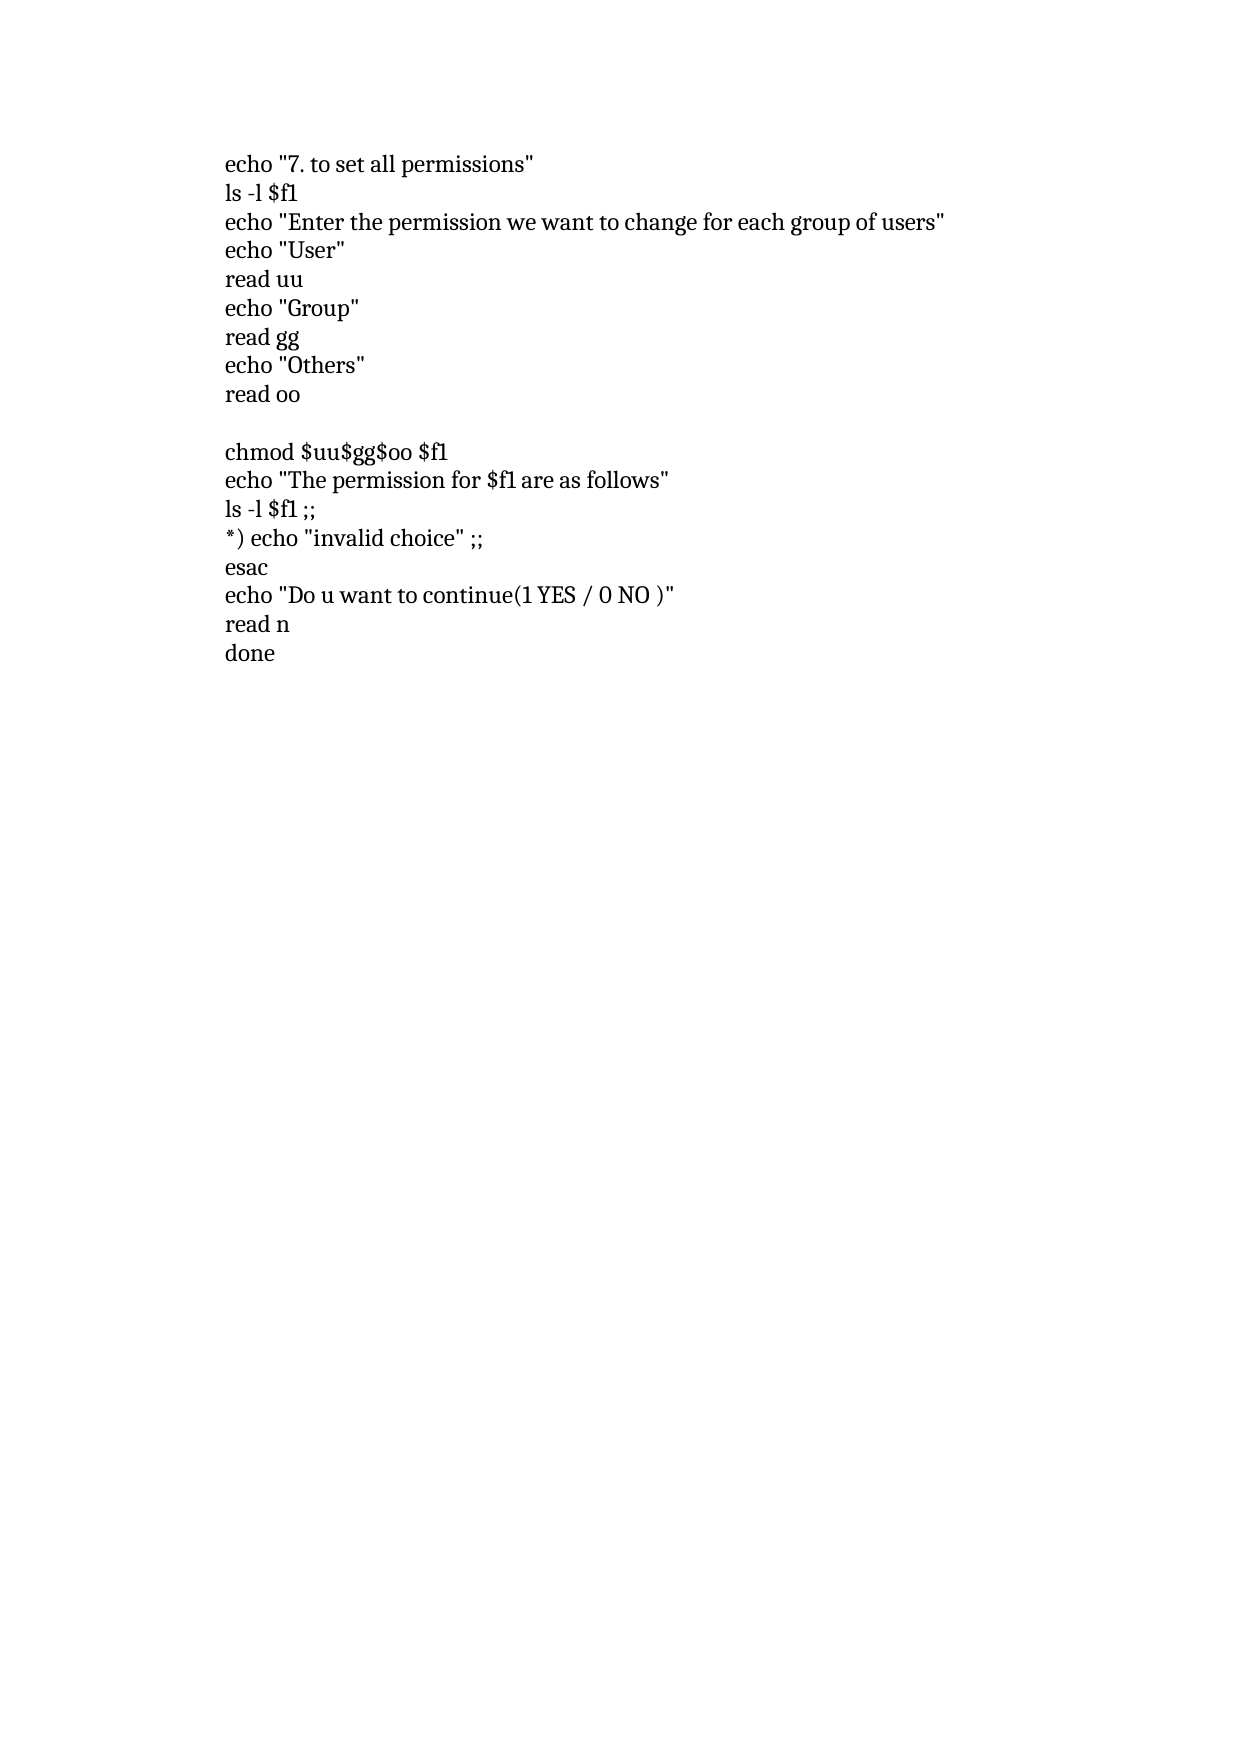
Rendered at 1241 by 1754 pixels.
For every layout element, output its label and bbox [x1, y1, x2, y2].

text [225, 150, 1090, 696]
